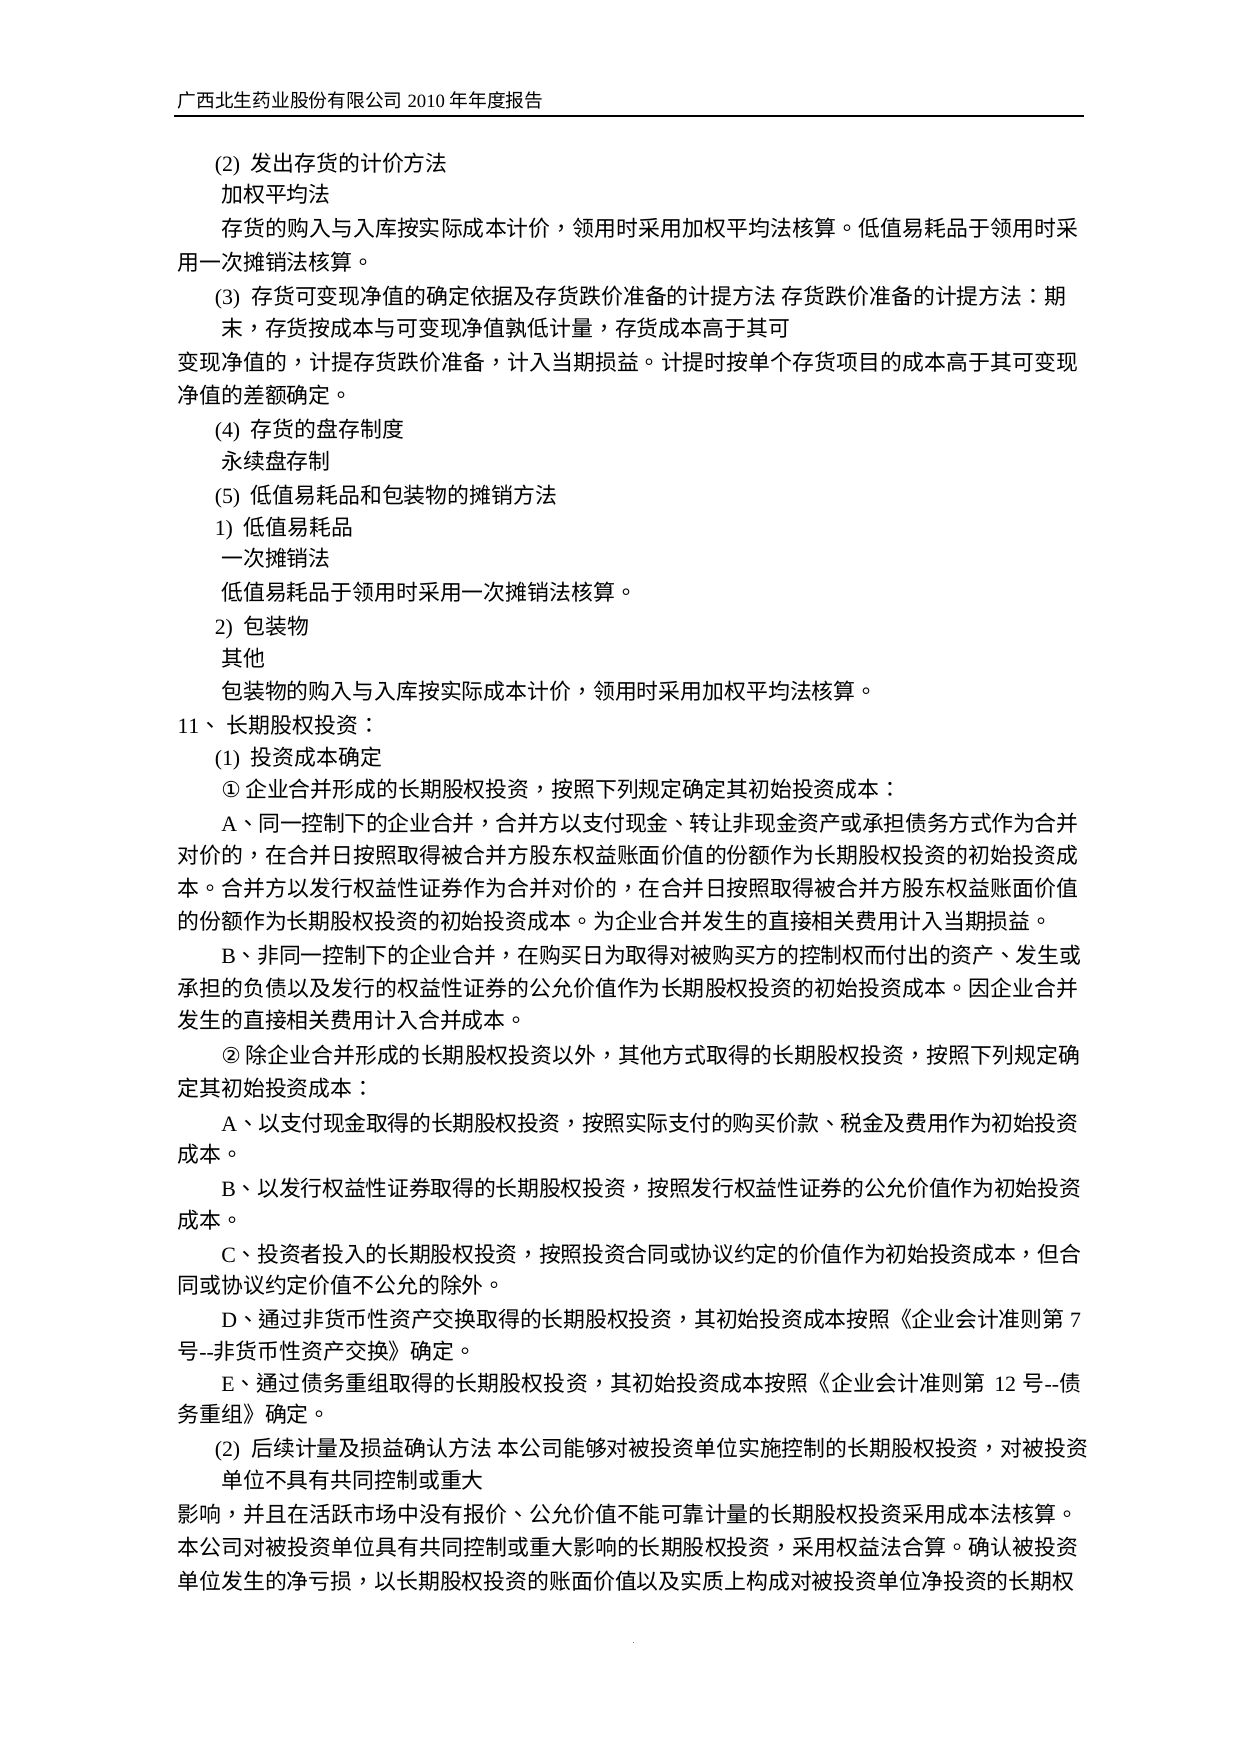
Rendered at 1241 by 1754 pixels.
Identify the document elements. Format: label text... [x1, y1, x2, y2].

text 存货的购入与入库按实际成本计价，领用时采用加权平均法核算。低值易耗品于领用时采 用一次摊销法核算。 [177, 213, 1081, 276]
text 11、 长期股权投资： [177, 710, 1096, 740]
text 包装物的购入与入库按实际成本计价，领用时采用加权平均法核算。 [221, 676, 1096, 706]
text B、以发行权益性证券取得的长期股权投资，按照发行权益性证券的公允价值作为初始投资 成本。 [177, 1173, 1081, 1234]
text B、非同一控制下的企业合并，在购买日为取得对被购买方的控制权而付出的资产、发生或 承担的负债以及发行的权益性证券的公允价值作为长期股权投资的初始投资成本。因企业合并 发生的直接相关费用计入合并成本。 [177, 940, 1081, 1035]
text (4) 存货的盘存制度 永续盘存制 [214, 414, 406, 476]
text C、投资者投入的长期股权投资，按照投资合同或协议约定的价值作为初始投资成本，但合 同或协议约定价值不公允的除外。 [177, 1238, 1081, 1300]
text 影响，并且在活跃市场中没有报价、公允价值不能可靠计量的长期股权投资采用成本法核算。 本公司对被投资单位具有共同控制或重大影响的长期股权投资，采用权益法合算。确认被投资 单位发生的净亏损，以长期股权投资的账面价值以及实质上构成对被投资单位净投资的长期权 [177, 1499, 1081, 1596]
text 号--非货币性资产交换》确定。 [177, 1336, 1096, 1366]
text 变现净值的，计提存货跌价准备，计入当期损益。计提时按单个存货项目的成本高于其可变现 净值的差额确定。 [177, 346, 1081, 410]
text ①企业合并形成的长期股权投资，按照下列规定确定其初始投资成本： [221, 774, 1096, 804]
text (5) 低值易耗品和包装物的摊销方法 [214, 480, 1096, 510]
text E、通过债务重组取得的长期股权投资，其初始投资成本按照《企业会计准则第 12 号--债 务重组》确定。 [177, 1368, 1081, 1429]
text 低值易耗品于领用时采用一次摊销法核算。 [221, 577, 1096, 607]
text D、通过非货币性资产交换取得的长期股权投资，其初始投资成本按照《企业会计准则第 7 [221, 1304, 1096, 1334]
text 2) 包装物 其他 [214, 611, 312, 672]
text (3) 存货可变现净值的确定依据及存货跌价准备的计提方法 存货跌价准备的计提方法：期末，存货按成本与可变现净值孰低计量，存货成本高于其可 [214, 281, 1096, 342]
text A、同一控制下的企业合并，合并方以支付现金、转让非现金资产或承担债务方式作为合并 对价的，在合并日按照取得被合并方股东权益账面价值的份额作为长期股权投资的初始投资成 本。合并方以发行权益性证券作为合并对价的，在合并日按照取得被合并方股东权益账面价值 的份额作为长期股权投资的初始投资成本。为企业合并发生的直接相关费用计入当期损益。 [177, 808, 1081, 936]
text (2) 后续计量及损益确认方法 本公司能够对被投资单位实施控制的长期股权投资，对被投资单位不具有共同控制或重大 [214, 1433, 1096, 1495]
text A、以支付现金取得的长期股权投资，按照实际支付的购买价款、税金及费用作为初始投资 成本。 [177, 1108, 1081, 1169]
text 1) 低值易耗品 一次摊销法 [214, 512, 355, 573]
text (2) 发出存货的计价方法 加权平均法 [214, 148, 449, 209]
text (1) 投资成本确定 [214, 742, 1096, 772]
text ②除企业合并形成的长期股权投资以外，其他方式取得的长期股权投资，按照下列规定确 定其初始投资成本： [177, 1040, 1081, 1103]
